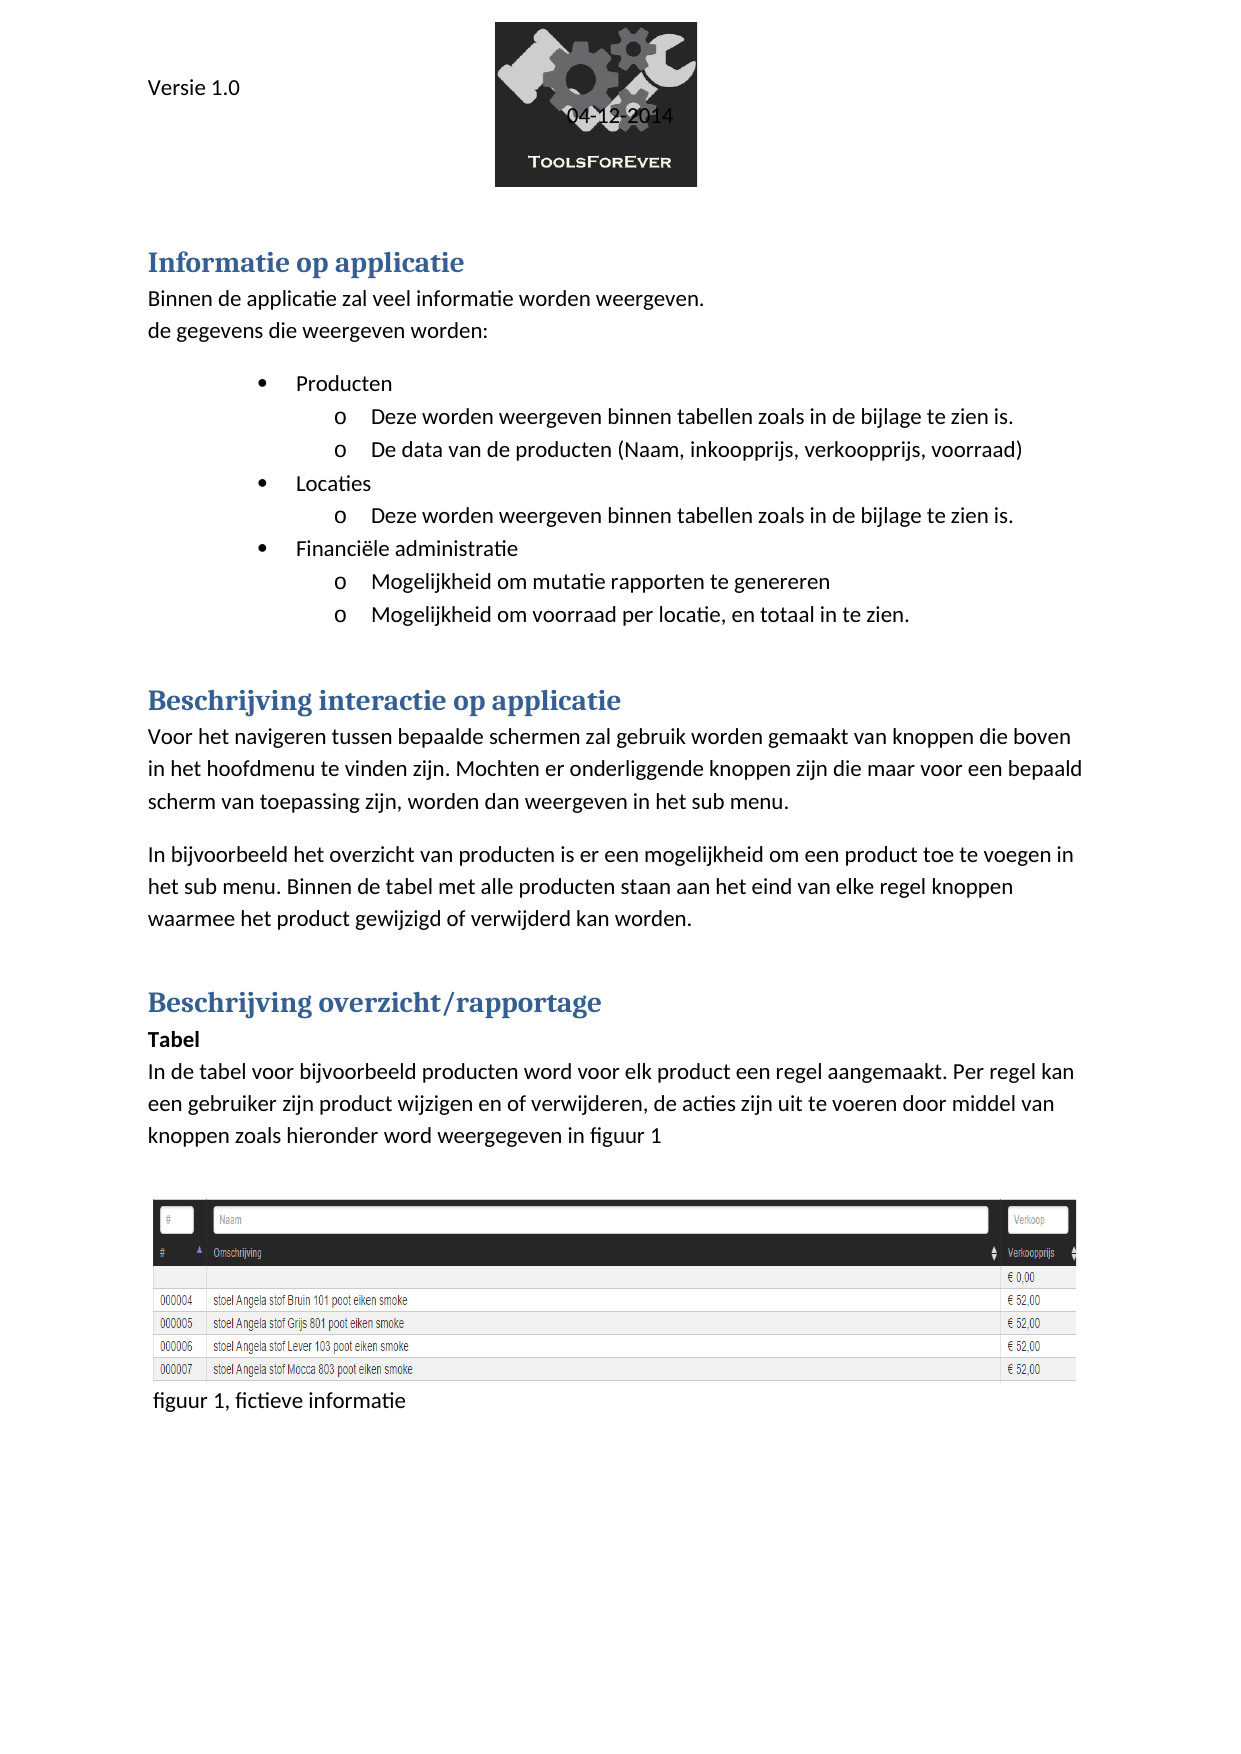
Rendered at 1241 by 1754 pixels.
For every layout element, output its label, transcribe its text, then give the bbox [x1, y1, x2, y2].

picture [495, 22, 698, 187]
text Voor het navigeren tussen bepaalde schermen zal gebruik worden gemaakt van knoppen die boven in het hoofdmenu te vinden zijn. Mochten er onderliggende knoppen zijn die maar voor een bepaald scherm van toepassing zijn, worden dan weergeven in het sub menu. [148, 722, 1093, 815]
list De data van de producten (Naam, inkoopprijs, verkoopprijs, voorraad) [333, 435, 1093, 464]
text figuur 1, fictieve informatie [148, 1387, 1093, 1414]
text In bijvoorbeeld het overzicht van producten is er een mogelijkheid om een product toe te voegen in het sub menu. Binnen de tabel met alle producten staan aan het eind van elke regel knoppen waarmee het product gewijzigd of verwijderd kan worden. [148, 840, 1093, 932]
subtitle Informatie op applicatie [148, 246, 1093, 279]
list Mogelijkheid om voorraad per locatie, en totaal in te zien. [333, 600, 1093, 629]
list Deze worden weergeven binnen tabellen zoals in de bijlage te zien is. [333, 402, 1093, 431]
list Producten [258, 369, 1093, 398]
text Tabel In de tabel voor bijvoorbeeld producten word voor elk product een regel aangemaakt. Per regel kan een gebruiker zijn product wijzigen en of verwijderen, de acties zijn uit te voeren door middel van knoppen zoals hieronder word weergegeven in figuur 1 [148, 1025, 1093, 1149]
list Locaties [258, 469, 1093, 497]
text Binnen de applicatie zal veel informatie worden weergeven. de gegevens die weergeven worden: [148, 284, 1093, 344]
list Financiële administratie [258, 534, 1093, 563]
list Mogelijkheid om mutatie rapporten te genereren [333, 567, 1093, 596]
subtitle Beschrijving overzicht/rapportage [148, 986, 1093, 1020]
picture [151, 1192, 1077, 1383]
list Deze worden weergeven binnen tabellen zoals in de bijlage te zien is. [333, 501, 1093, 530]
subtitle Beschrijving interactie op applicatie [148, 684, 1093, 717]
